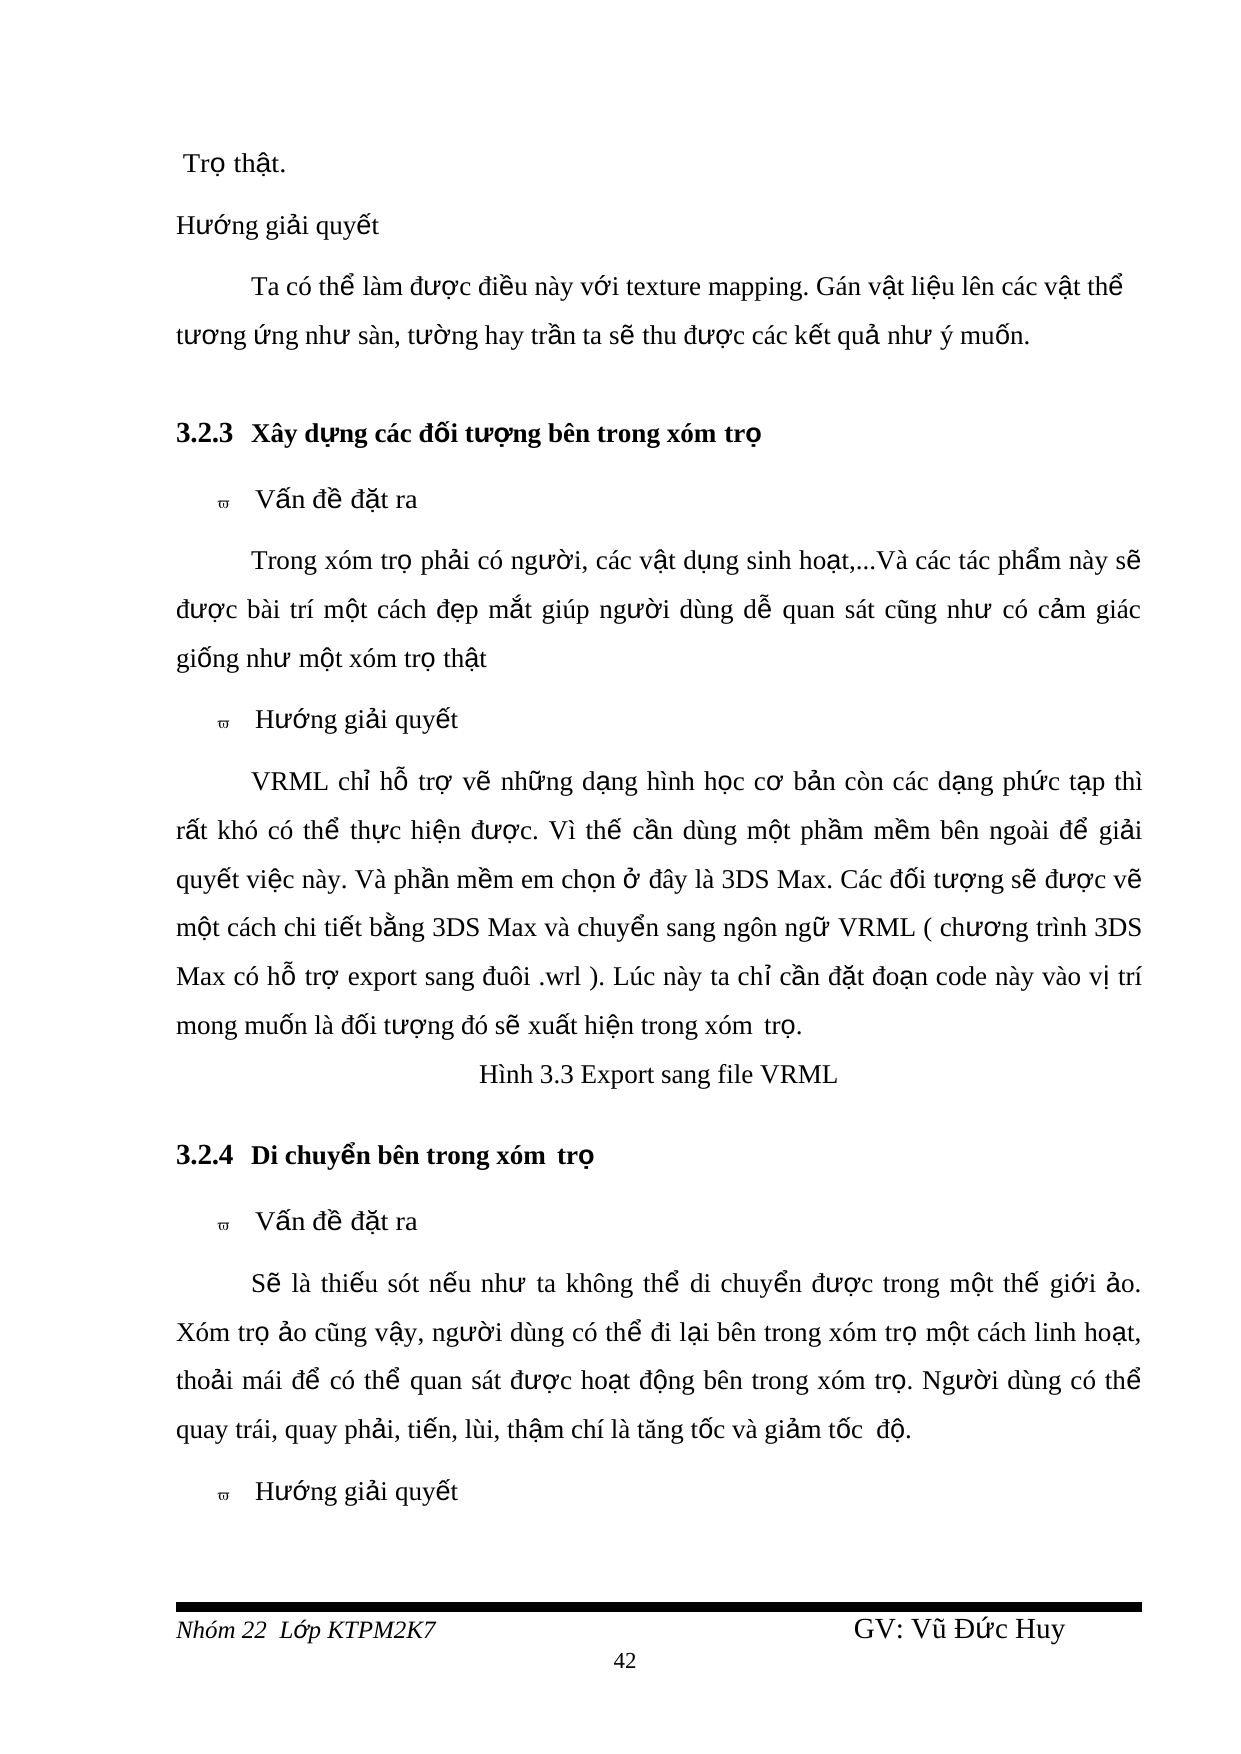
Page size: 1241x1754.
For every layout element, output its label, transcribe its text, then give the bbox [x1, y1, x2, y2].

text Hướng giải quyết [176, 209, 1159, 240]
text Ta có thể làm được điều này với texture mapping. Gán vật liệu lên các vật thể tương ứng như sàn, tường hay trần ta sẽ thu được các kết quả như ý muốn. [176, 270, 1159, 350]
list Vấn đề đặt ra [217, 1205, 1159, 1237]
subtitle Xây dựng các đối tượng bên trong xóm trọ [176, 415, 1159, 448]
text VRML chỉ hỗ trợ vẽ những dạng hình học cơ bản còn các dạng phức tạp thì rất khó có thể thực hiện được. Vì thế cần dùng một phầm mềm bên ngoài để giải quyết việc này. Và phần mềm em chọn ở đây là 3DS Max. Các đối tượng sẽ được vẽ một cách chi tiết bằng 3DS Max và chuyển sang ngôn ngữ VRML ( chương trình 3DS Max có hỗ trợ export sang đuôi .wrl ). Lúc này ta chỉ cần đặt đoạn code này vào vị trí mong muốn là đối tượng đó sẽ xuất hiện trong xóm trọ. [176, 765, 1143, 1040]
text Hình 3.3 Export sang file VRML [479, 1058, 1159, 1089]
text Trọ thật. [183, 147, 1159, 178]
subtitle Di chuyển bên trong xóm trọ [176, 1137, 1159, 1171]
list Hướng giải quyết [217, 1474, 1159, 1506]
list Hướng giải quyết [217, 703, 1159, 735]
list Vấn đề đặt ra [217, 483, 1159, 514]
text Sẽ là thiếu sót nếu như ta không thể di chuyển được trong một thế giới ảo. Xóm trọ ảo cũng vậy, người dùng có thể đi lại bên trong xóm trọ một cách linh hoạt, thoải mái để có thể quan sát được hoạt động bên trong xóm trọ. Người dùng có thể quay trái, quay phải, tiến, lùi, thậm chí là tăng tốc và giảm tốc độ. [176, 1267, 1142, 1444]
text Trong xóm trọ phải có người, các vật dụng sinh hoạt,...Và các tác phẩm này sẽ được bài trí một cách đẹp mắt giúp người dùng dễ quan sát cũng như có cảm giác giống như một xóm trọ thật [176, 544, 1141, 673]
